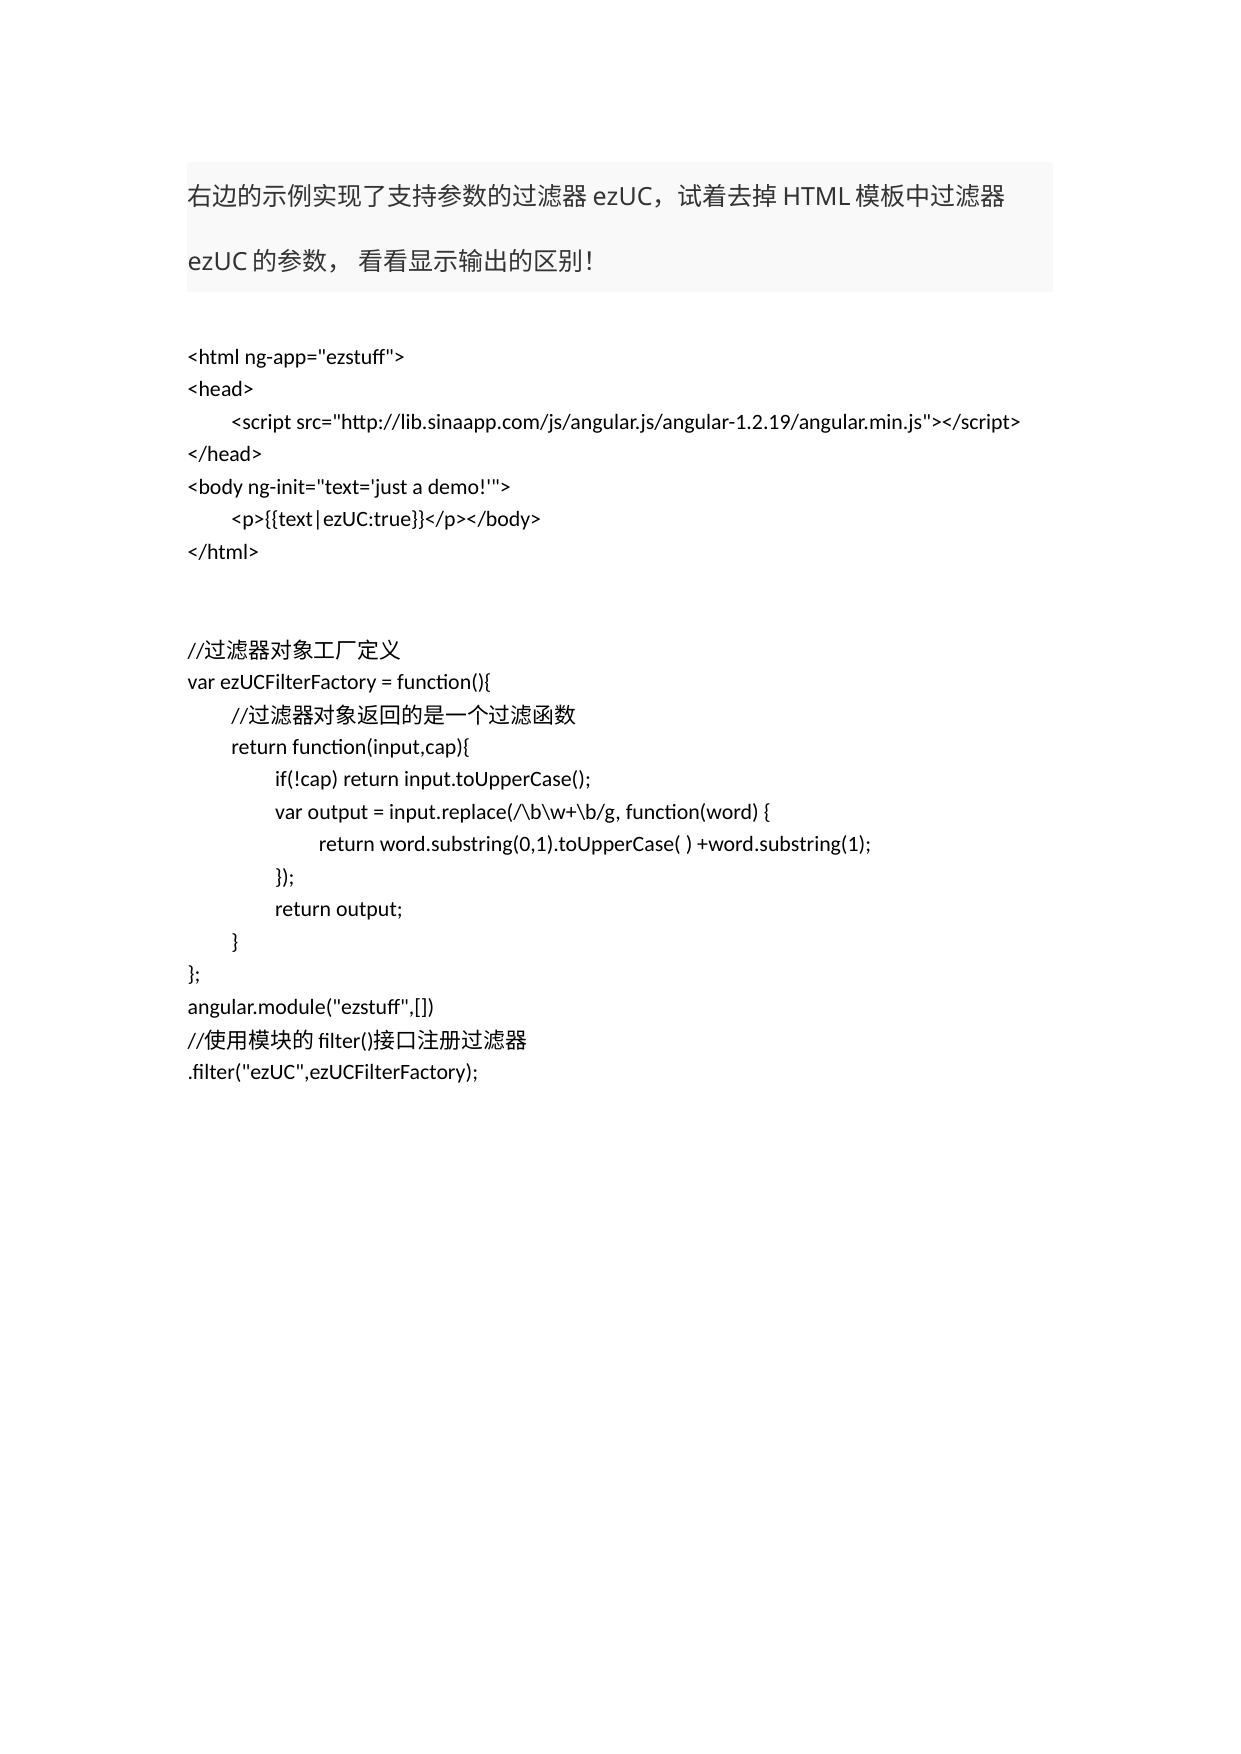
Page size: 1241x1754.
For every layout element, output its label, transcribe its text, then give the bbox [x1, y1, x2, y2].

text </html> [187, 535, 1053, 568]
text </head> [187, 438, 1053, 470]
text <script src="http://lib.sinaapp.com/js/angular.js/angular-1.2.19/angular.min.js"></script> [187, 405, 1053, 438]
text .filter("ezUC",ezUCFilterFactory); [187, 1055, 1053, 1088]
text angular.module("ezstuff",[]) [187, 990, 1053, 1023]
text return word.substring(0,1).toUpperCase( ) +word.substring(1); [187, 828, 1053, 860]
text //过滤器对象返回的是一个过滤函数 [187, 698, 1053, 730]
text 右边的示例实现了支持参数的过滤器ezUC，试着去掉HTML模板中过滤器ezUC的参数， 看看显示输出的区别！ [187, 162, 1053, 292]
text return function(input,cap){ [187, 730, 1053, 763]
text }; [187, 958, 1053, 990]
text <html ng-app="ezstuff"> [187, 340, 1053, 373]
text <head> [187, 373, 1053, 405]
text var output = input.replace(/\b\w+\b/g, function(word) { [187, 795, 1053, 828]
text //过滤器对象工厂定义 [187, 633, 1053, 665]
text return output; [187, 893, 1053, 925]
text <p>{{text|ezUC:true}}</p></body> [187, 503, 1053, 535]
text } [187, 925, 1053, 958]
text }); [187, 860, 1053, 893]
text //使用模块的filter()接口注册过滤器 [187, 1023, 1053, 1055]
text <body ng-init="text='just a demo!'"> [187, 470, 1053, 503]
text if(!cap) return input.toUpperCase(); [187, 763, 1053, 795]
text var ezUCFilterFactory = function(){ [187, 665, 1053, 698]
